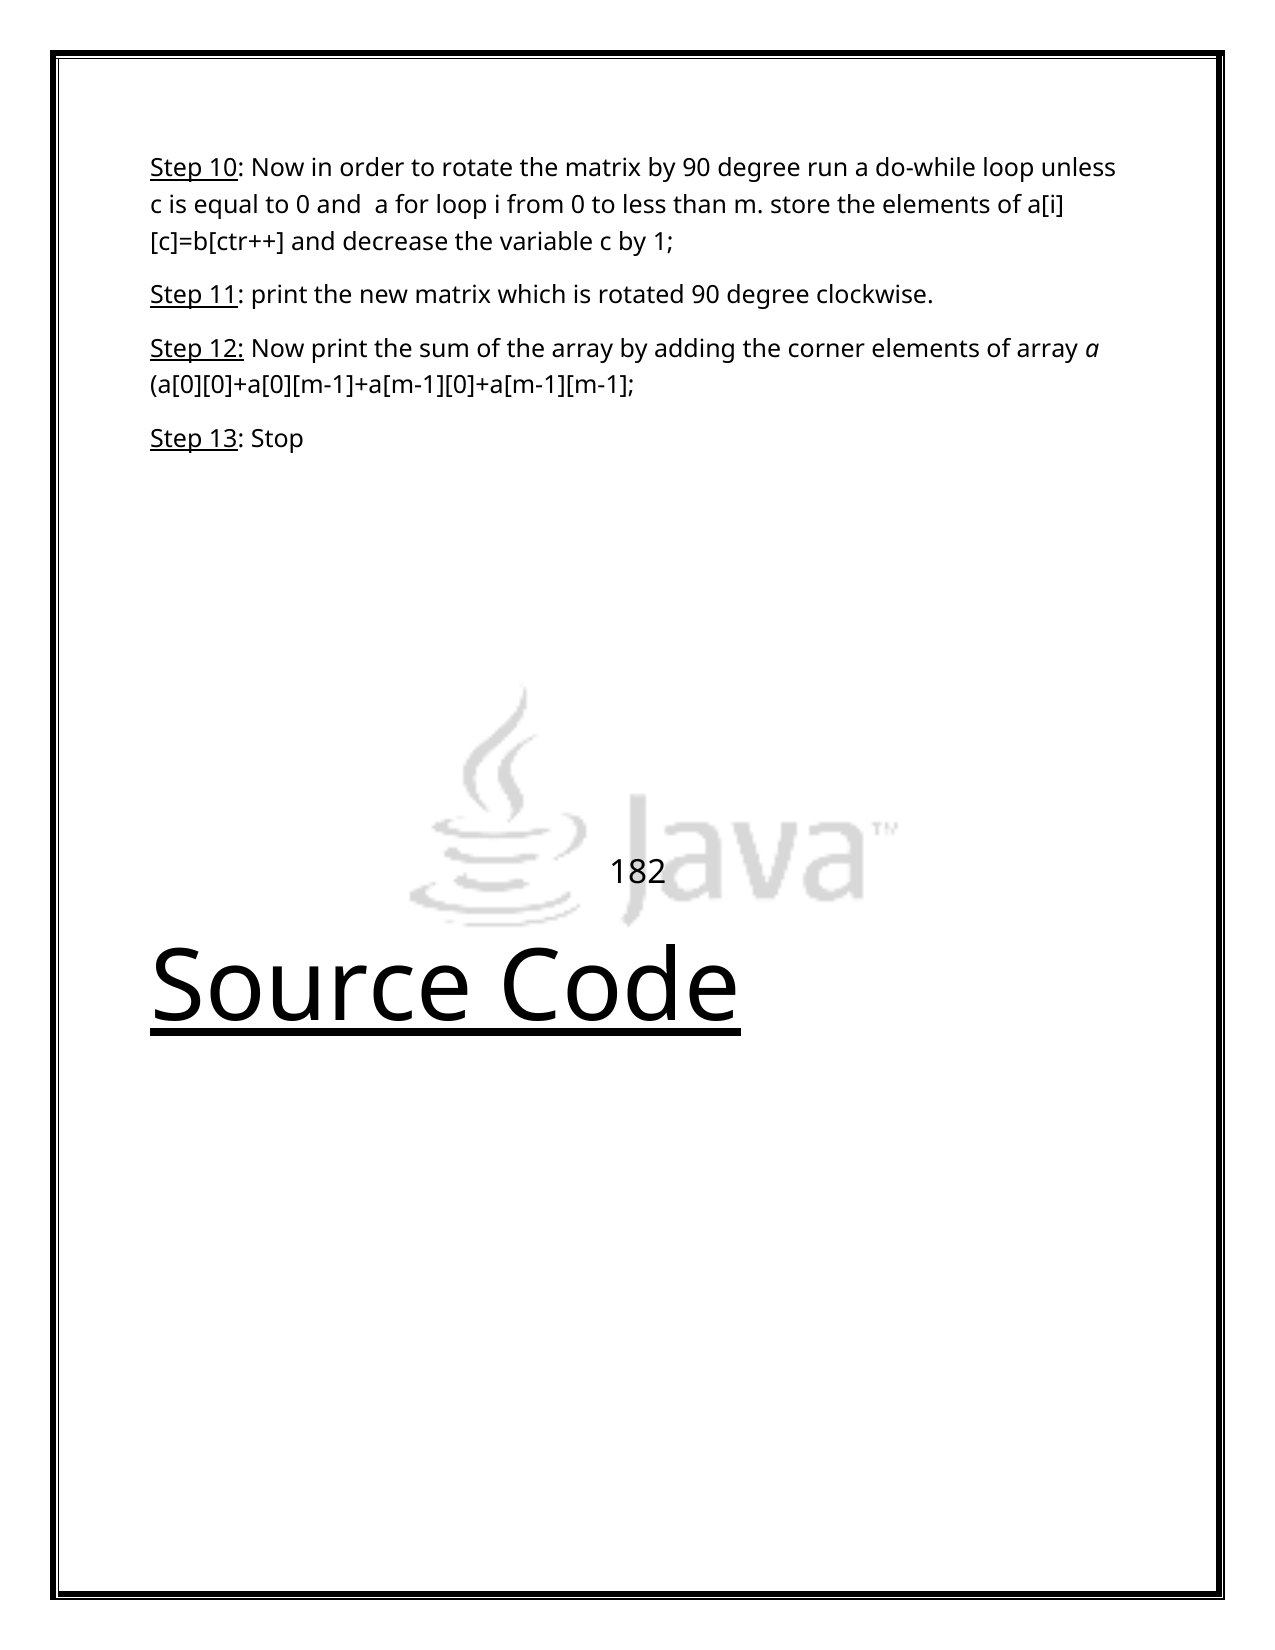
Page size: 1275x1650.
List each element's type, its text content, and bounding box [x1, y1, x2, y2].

text Step 11: print the new matrix which is rotated 90 degree clockwise. [150, 277, 1125, 311]
text Step 10: Now in order to rotate the matrix by 90 degree run a do-while loop unless c is equal to 0 and a for loop i from 0 to less than m. store the elements of a[i][c]=b[ctr++] and decrease the variable c by 1; [150, 150, 1125, 258]
text Step 12: Now print the sum of the array by adding the corner elements of array a (a[0][0]+a[0][m-1]+a[m-1][0]+a[m-1][m-1]; [150, 330, 1125, 401]
text Step 13: Stop [150, 421, 1125, 455]
text 182 [150, 848, 1125, 893]
text Source Code [150, 914, 1125, 1050]
